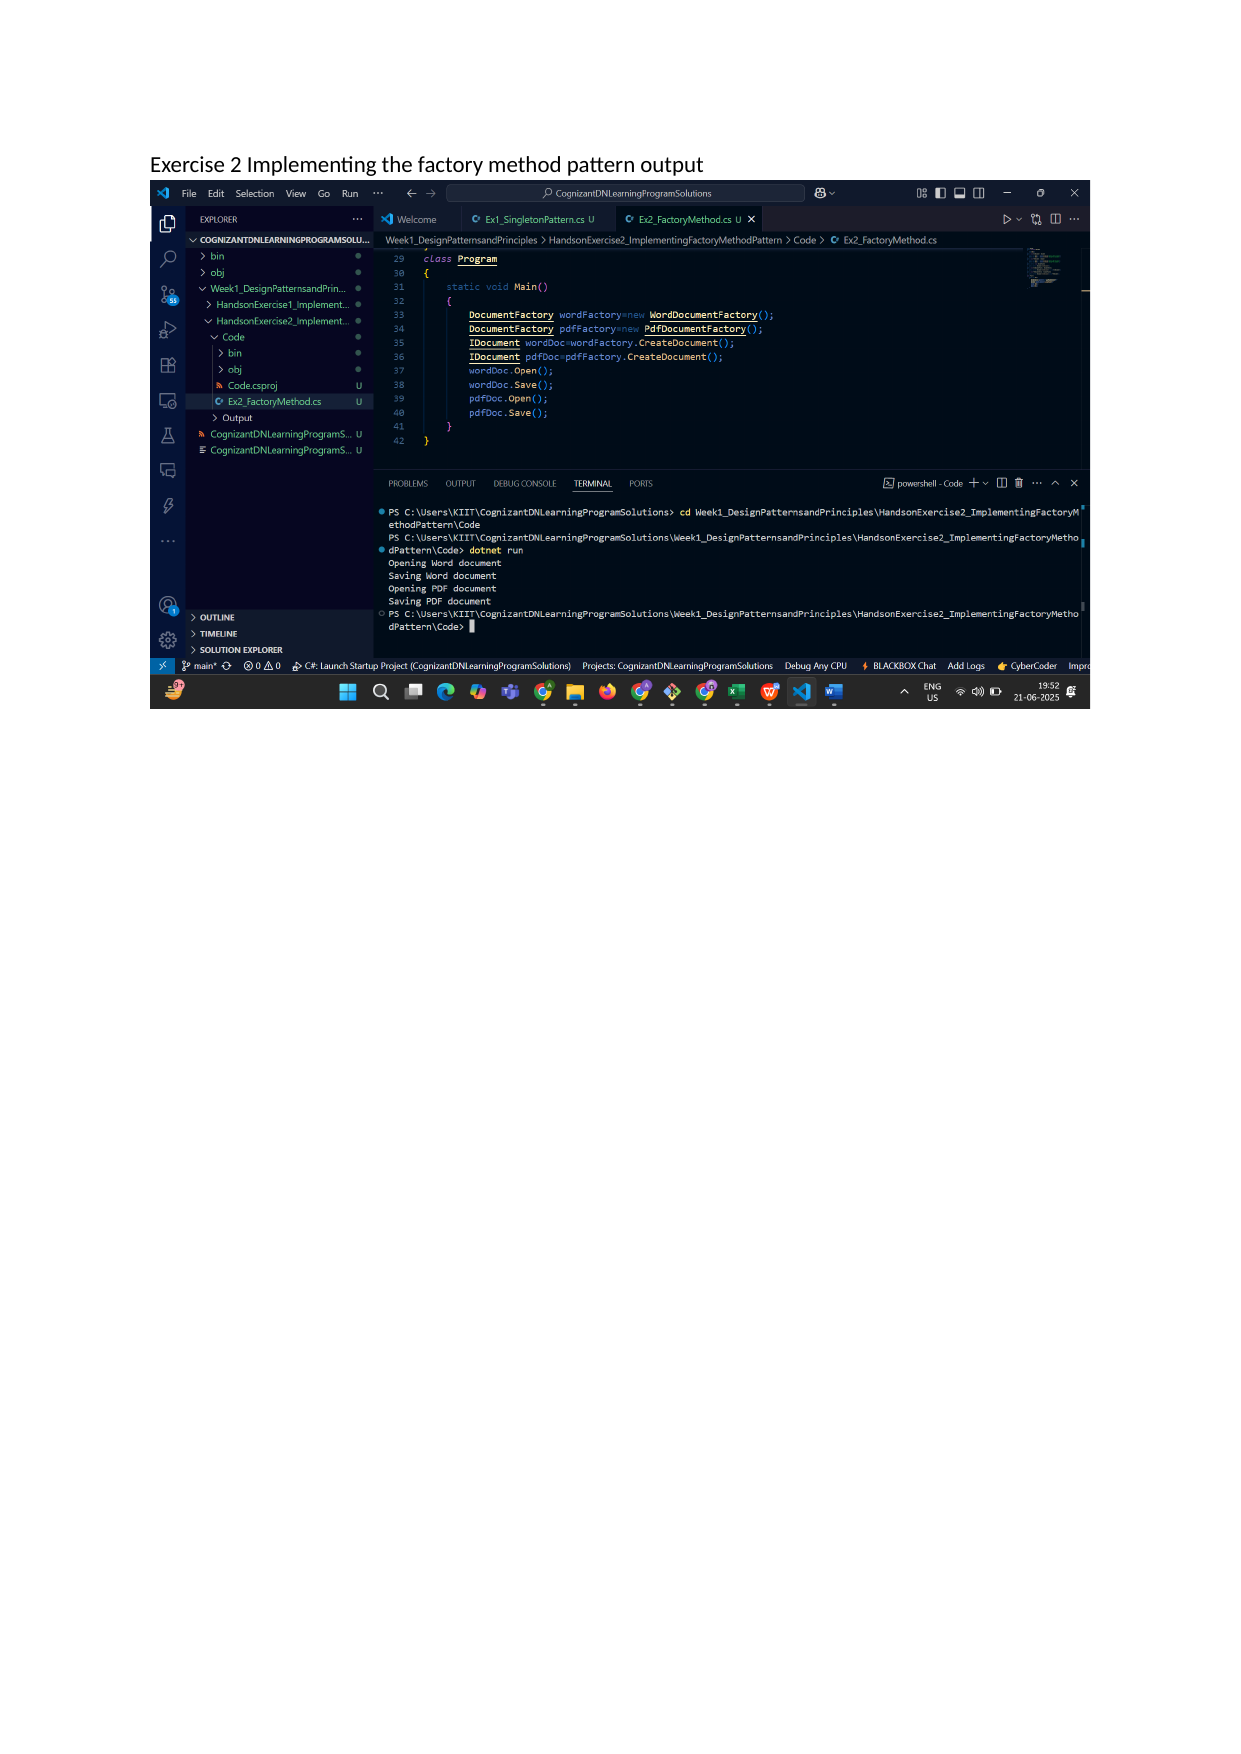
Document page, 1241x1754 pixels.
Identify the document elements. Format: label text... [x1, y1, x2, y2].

text Exercise 2 Implementing the factory method pattern output [150, 150, 1090, 180]
picture [150, 180, 1091, 709]
